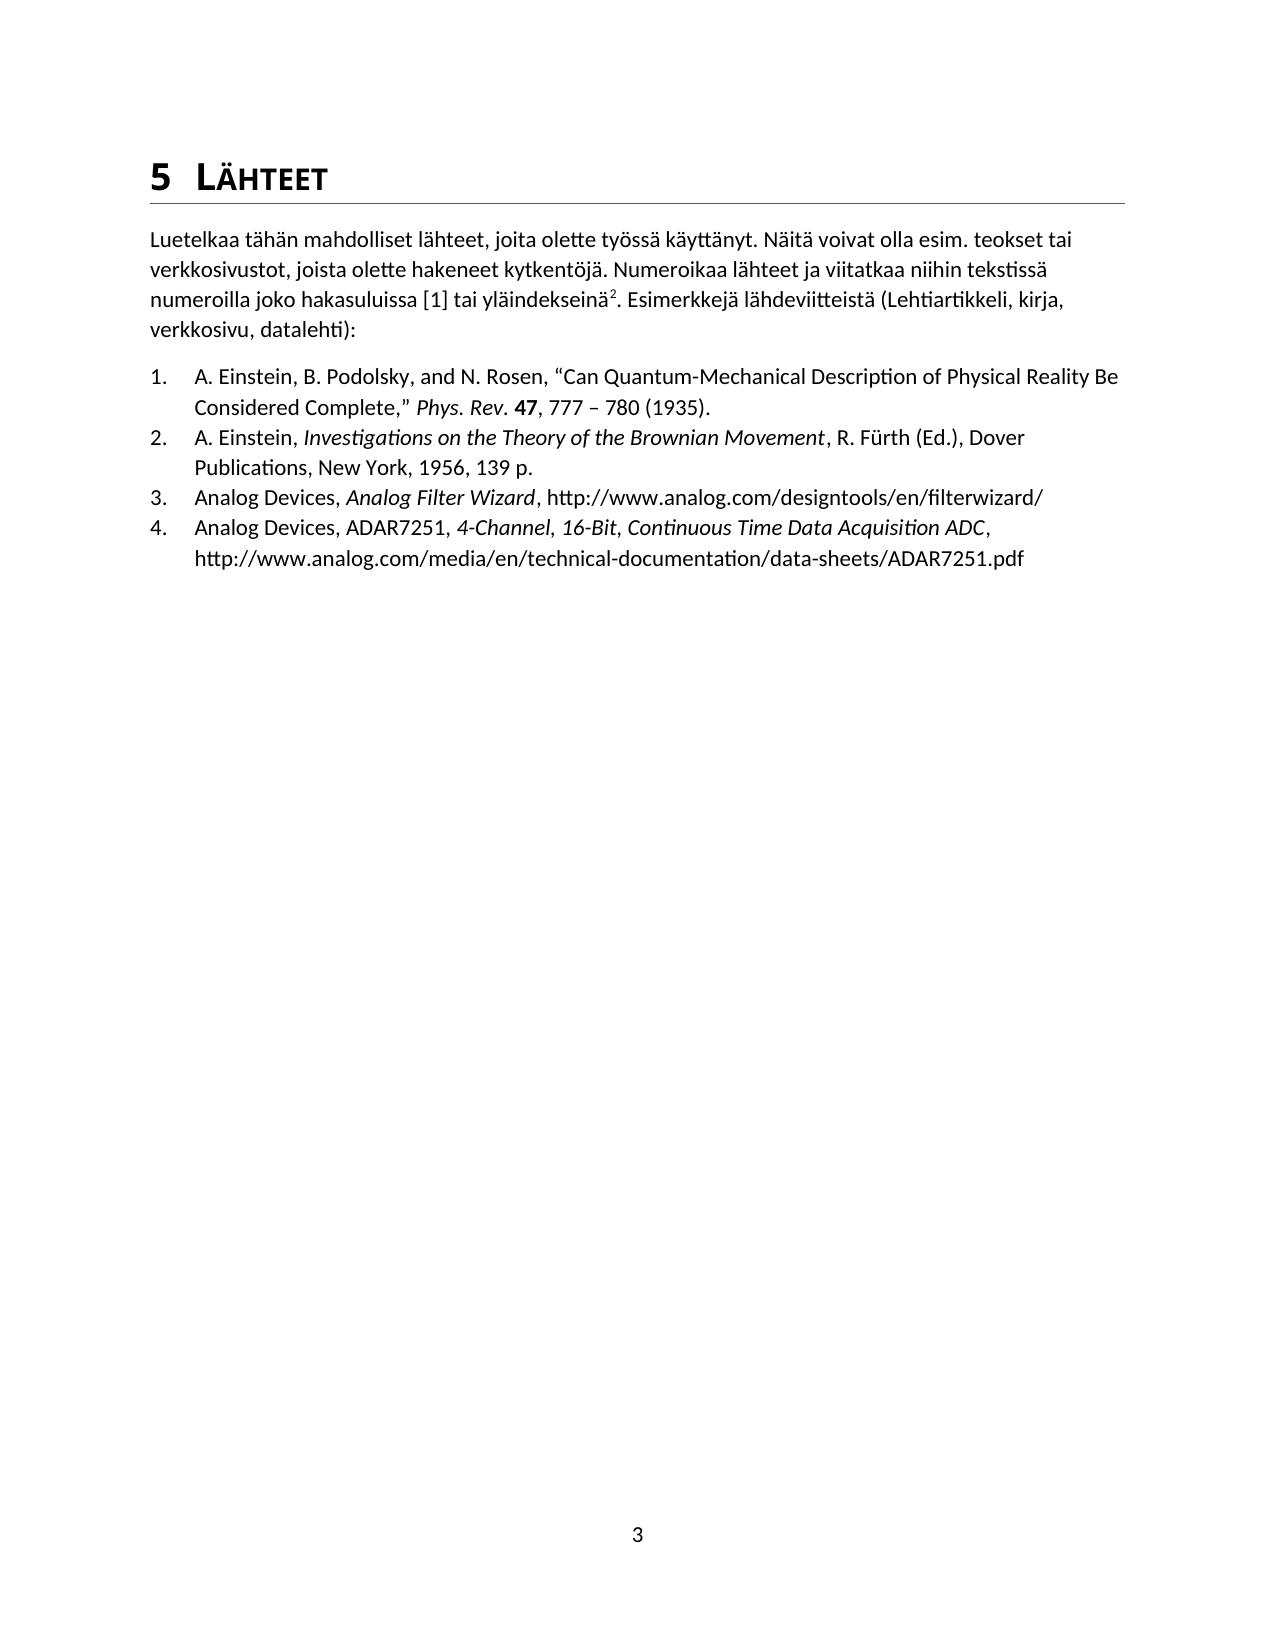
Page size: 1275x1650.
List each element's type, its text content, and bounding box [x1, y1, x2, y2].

subtitle Lähteet [150, 150, 1125, 203]
list A. Einstein, B. Podolsky, and N. Rosen, “Can Quantum-Mechanical Description of Physical Reality Be Considered Complete,” Phys. Rev. 47, 777 – 780 (1935). [150, 362, 1125, 421]
list A. Einstein, Investigations on the Theory of the Brownian Movement, R. Fürth (Ed.), Dover Publications, New York, 1956, 139 p. [150, 423, 1125, 481]
text Luetelkaa tähän mahdolliset lähteet, joita olette työssä käyttänyt. Näitä voivat olla esim. teokset tai verkkosivustot, joista olette hakeneet kytkentöjä. Numeroikaa lähteet ja viitatkaa niihin tekstissä numeroilla joko hakasuluissa [1] tai yläindekseinä2. Esimerkkejä lähdeviitteistä (Lehtiartikkeli, kirja, verkkosivu, datalehti): [150, 225, 1125, 343]
list Analog Devices, ADAR7251, 4-Channel, 16-Bit, Continuous Time Data Acquisition ADC, http://www.analog.com/media/en/technical-documentation/data-sheets/ADAR7251.pdf [150, 513, 1125, 572]
list Analog Devices, Analog Filter Wizard, http://www.analog.com/designtools/en/filterwizard/ [150, 483, 1125, 511]
